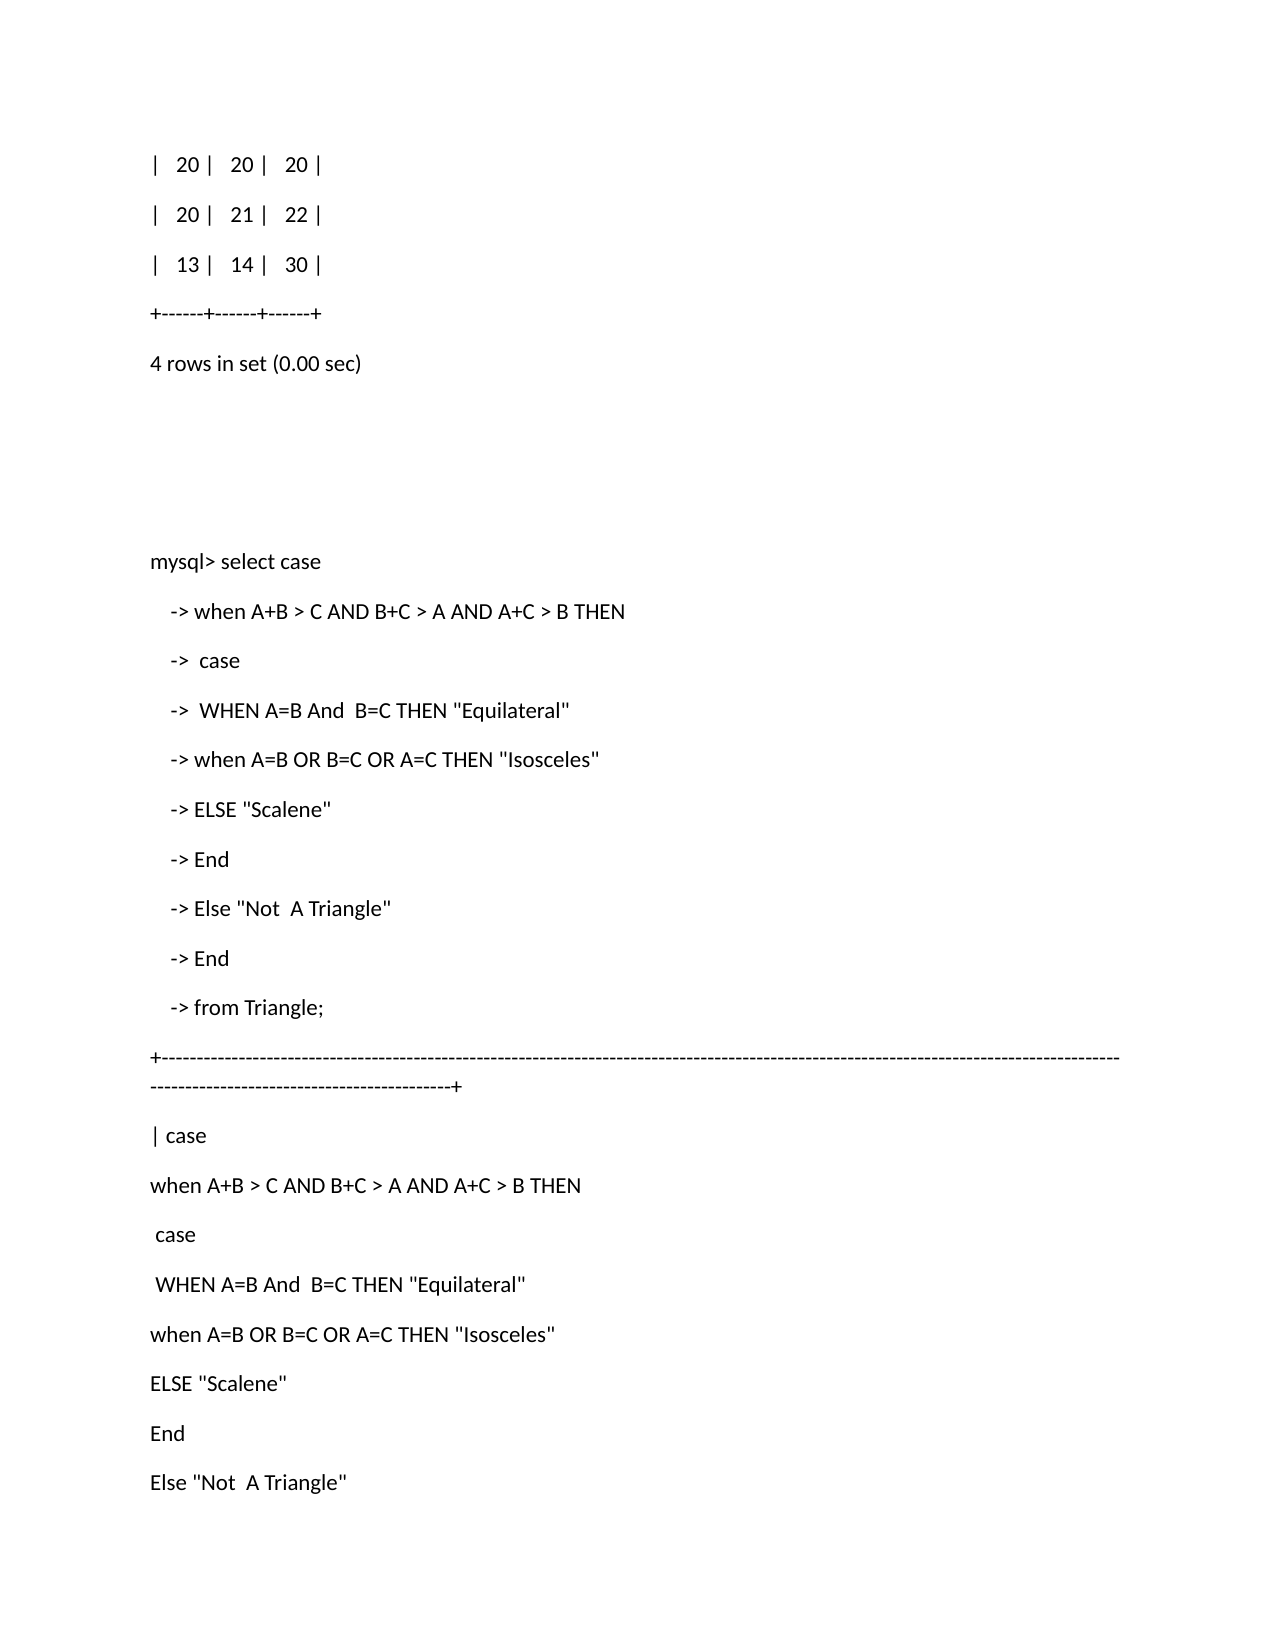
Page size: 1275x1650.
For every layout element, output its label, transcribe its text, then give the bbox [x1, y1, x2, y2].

text when A=B OR B=C OR A=C THEN "Isosceles" [150, 1319, 1125, 1348]
text | 13 | 14 | 30 | [150, 249, 1125, 278]
text WHEN A=B And B=C THEN "Equilateral" [150, 1269, 1125, 1298]
text | case [150, 1121, 1125, 1149]
text +------+------+------+ [150, 299, 1125, 327]
text case [150, 1220, 1125, 1249]
text Else "Not A Triangle" [150, 1468, 1125, 1497]
text -> End [150, 844, 1125, 873]
text mysql> select case [150, 547, 1125, 575]
text -> Else "Not A Triangle" [150, 894, 1125, 922]
text | 20 | 20 | 20 | [150, 150, 1125, 179]
text -> when A+B > C AND B+C > A AND A+C > B THEN [150, 596, 1125, 625]
text -> WHEN A=B And B=C THEN "Equilateral" [150, 695, 1125, 724]
text -> End [150, 943, 1125, 972]
text ELSE "Scalene" [150, 1369, 1125, 1397]
text -> case [150, 646, 1125, 674]
text when A+B > C AND B+C > A AND A+C > B THEN [150, 1170, 1125, 1199]
text -> from Triangle; [150, 993, 1125, 1022]
text 4 rows in set (0.00 sec) [150, 348, 1125, 377]
text +------------------------------------------------------------------------------------------------------------------------------------------------------------------------------------+ [150, 1042, 1125, 1100]
text | 20 | 21 | 22 | [150, 199, 1125, 228]
text -> ELSE "Scalene" [150, 794, 1125, 823]
text End [150, 1418, 1125, 1447]
text -> when A=B OR B=C OR A=C THEN "Isosceles" [150, 745, 1125, 774]
